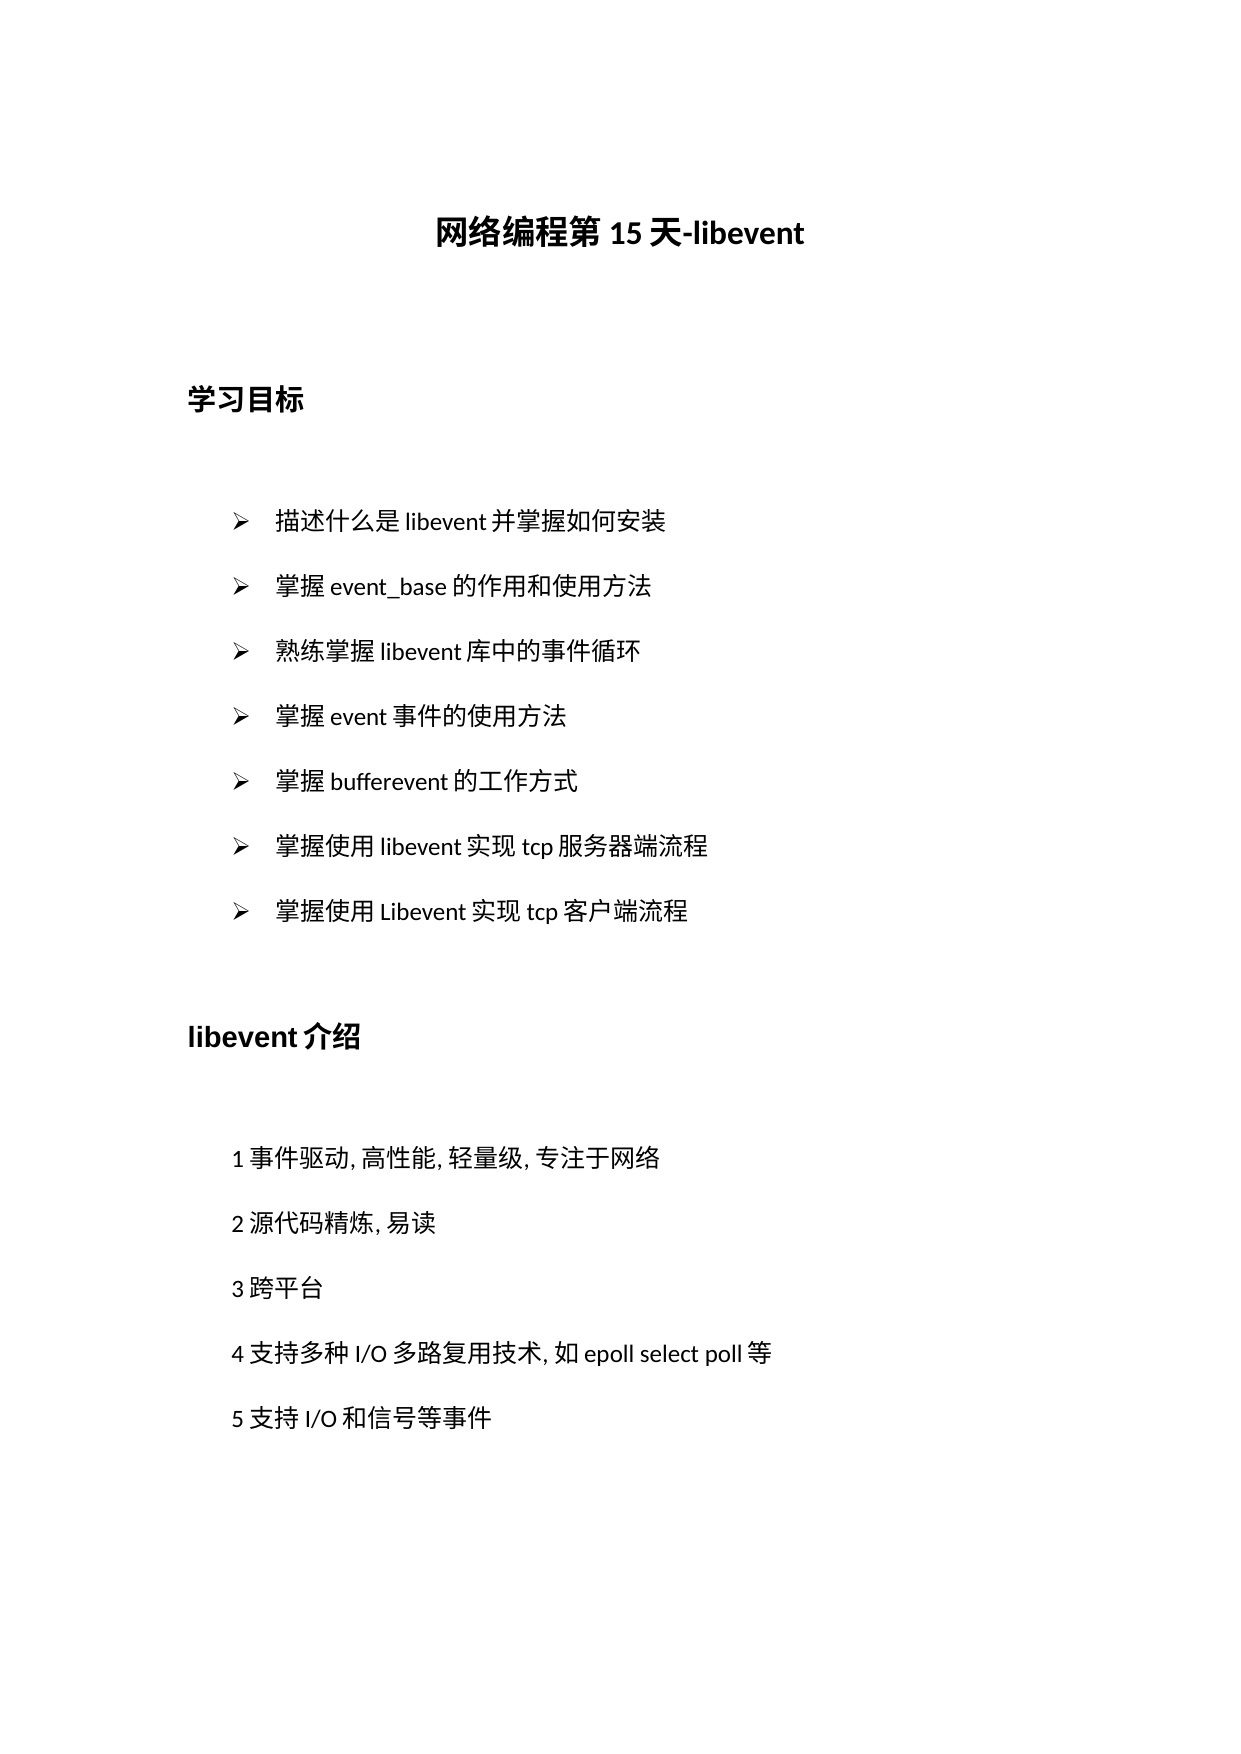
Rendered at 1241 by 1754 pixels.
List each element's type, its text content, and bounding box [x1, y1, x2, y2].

list 描述什么是libevent并掌握如何安装 [231, 487, 1053, 552]
subtitle 网络编程第15天-libevent [187, 197, 1053, 262]
list 5 支持I/O和信号等事件 [231, 1384, 1053, 1449]
list 4 支持多种I/O多路复用技术, 如epoll select poll等 [231, 1319, 1053, 1384]
list 掌握使用Libevent实现tcp客户端流程 [231, 877, 1053, 942]
list 2 源代码精炼, 易读 [231, 1189, 1053, 1254]
list 1 事件驱动, 高性能, 轻量级, 专注于网络 [231, 1124, 1053, 1189]
list 掌握使用libevent实现tcp服务器端流程 [231, 812, 1053, 877]
subtitle 学习目标 [187, 365, 1053, 430]
list 熟练掌握libevent库中的事件循环 [231, 617, 1053, 682]
list 掌握bufferevent的工作方式 [231, 747, 1053, 812]
list 掌握event_base的作用和使用方法 [231, 552, 1053, 617]
list 掌握event事件的使用方法 [231, 682, 1053, 747]
list 3 跨平台 [231, 1254, 1053, 1319]
subtitle libevent介绍 [187, 1002, 1053, 1067]
